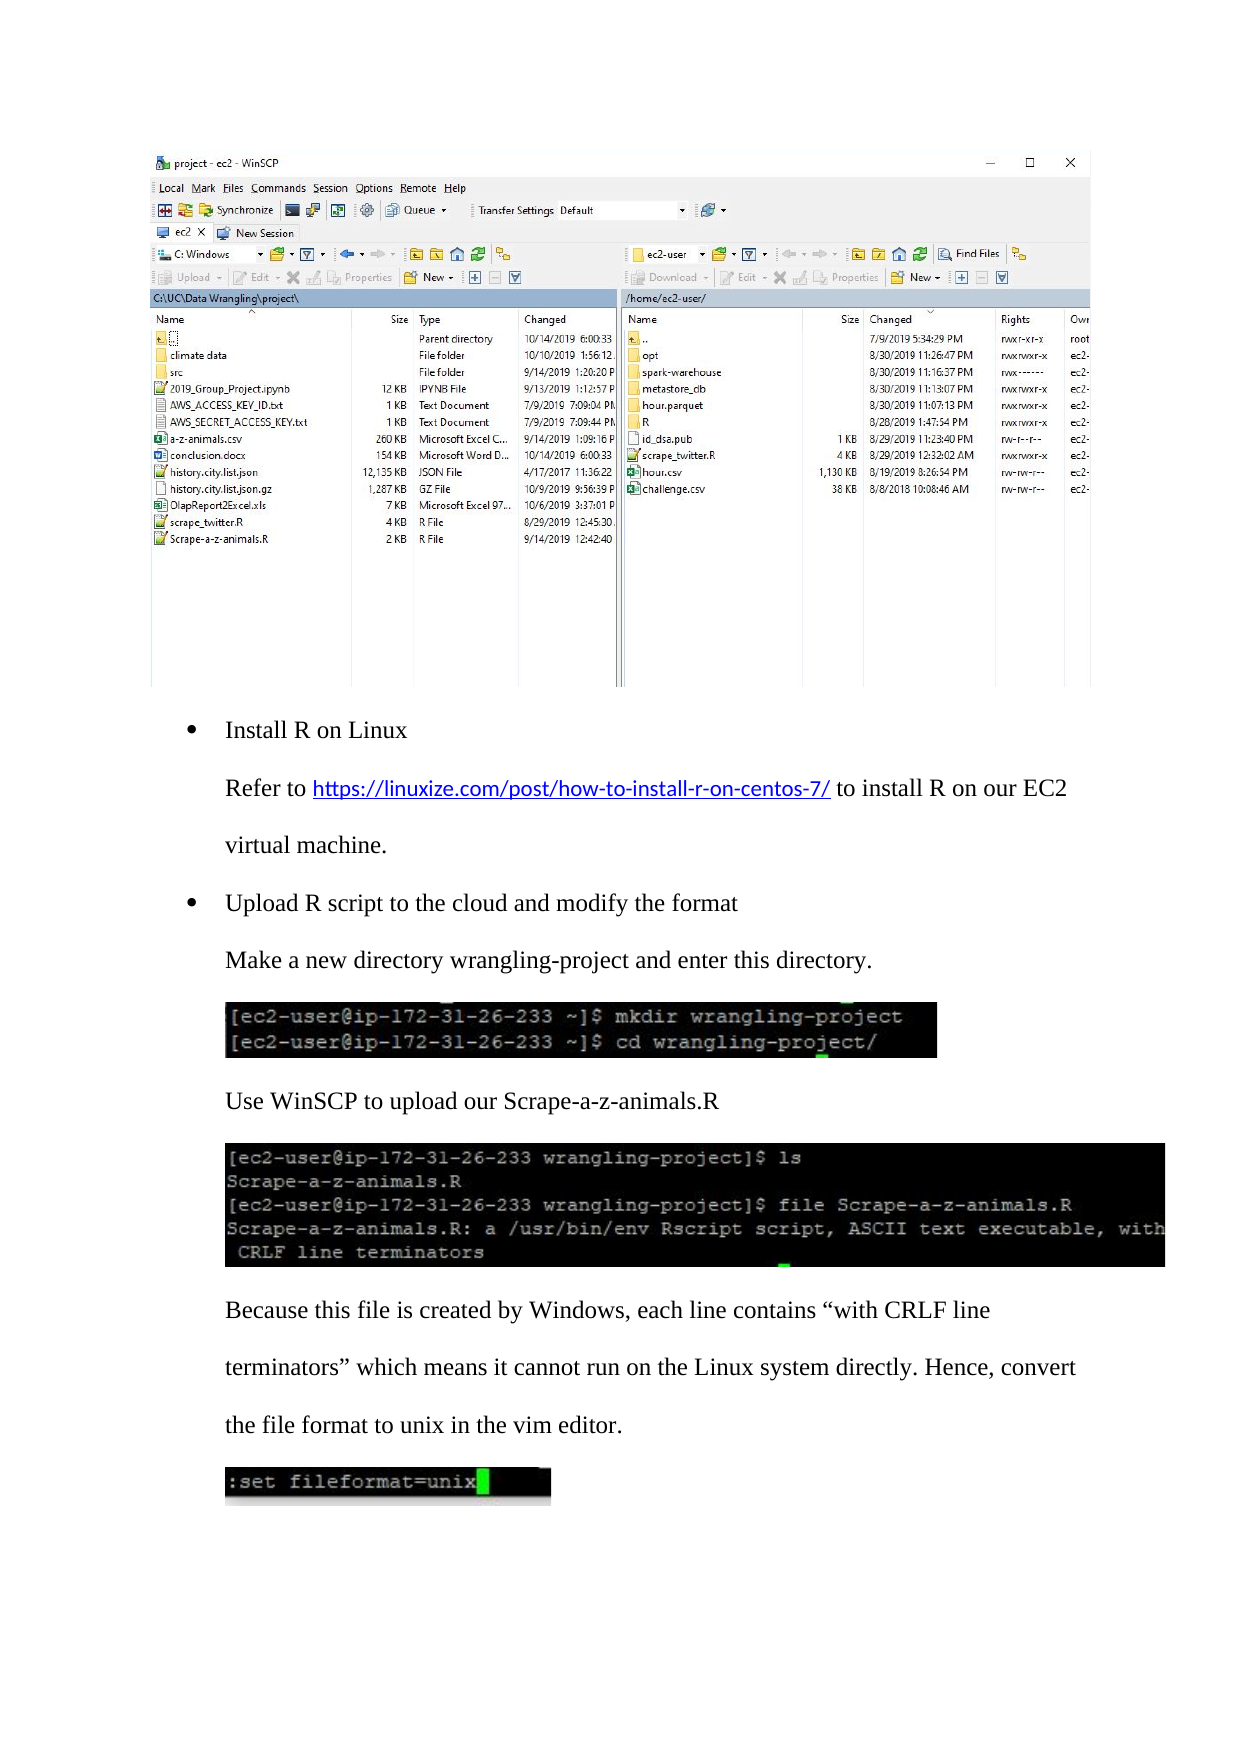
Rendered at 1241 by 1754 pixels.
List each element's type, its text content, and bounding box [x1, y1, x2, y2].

picture [225, 1002, 938, 1058]
picture [150, 150, 1091, 687]
picture [225, 1143, 1166, 1267]
list Use WinSCP to upload our Scrape-a-z-animals.R [225, 1086, 1090, 1114]
picture [225, 1467, 552, 1506]
list Make a new directory wrangling-project and enter this directory. [225, 945, 1090, 974]
list Because this file is created by Windows, each line contains “with CRLF line terminators” which means it cannot run on the Linux system directly. Hence, convert the file format to unix in the vim editor. [225, 1295, 1090, 1439]
list Refer to https://linuxize.com/post/how-to-install-r-on-centos-7/ to install R on our EC2 virtual machine. [225, 773, 1090, 859]
list Upload R script to the cloud and modify the format [187, 888, 1090, 917]
list Install R on Linux [187, 715, 1090, 744]
